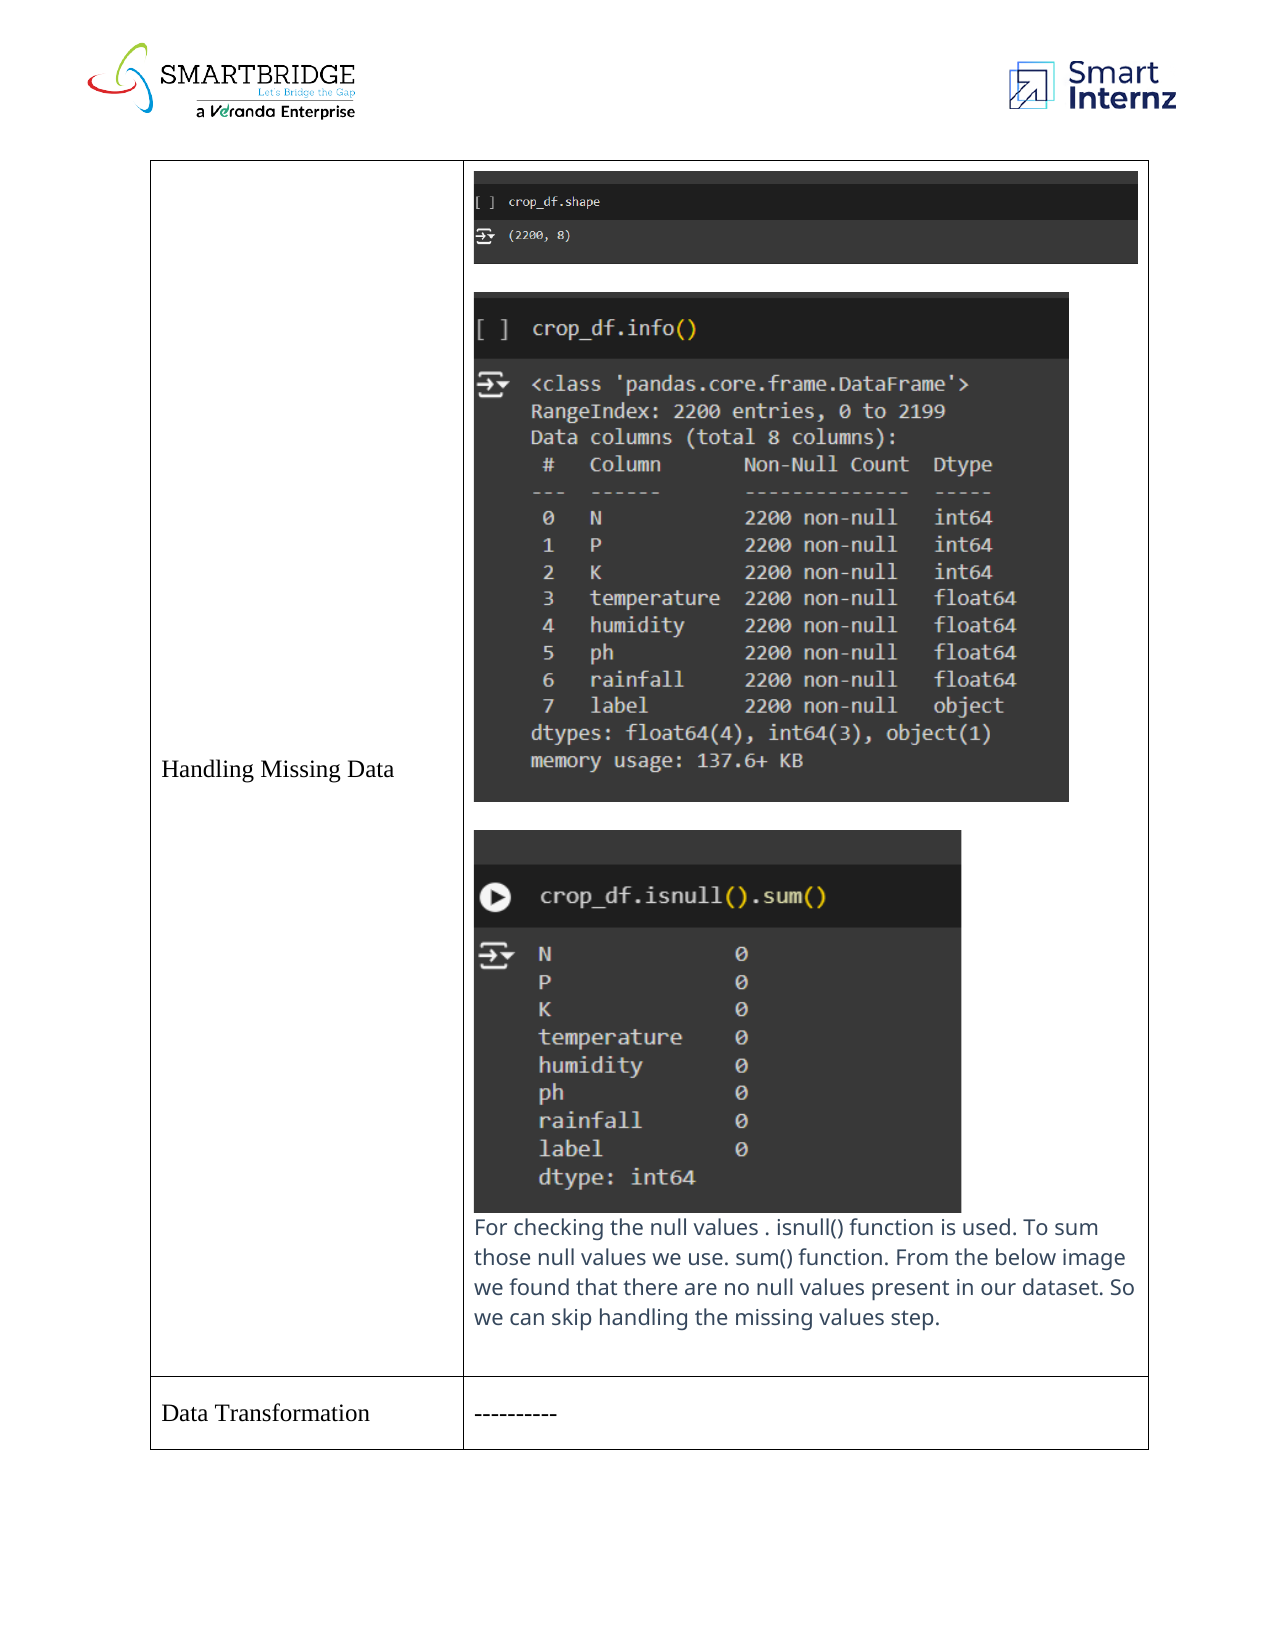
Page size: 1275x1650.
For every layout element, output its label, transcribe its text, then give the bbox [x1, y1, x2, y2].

picture [473, 292, 1069, 802]
picture [1004, 61, 1181, 109]
table_cell For checking the null values . isnull() function is used. To sum those null values we use. sum() function. From the below image we found that there are no null values present in our dataset. So we can skip handling the missing values step. [464, 161, 1148, 1376]
table_cell Handling Missing Data [151, 161, 463, 1376]
picture [73, 20, 370, 142]
table_cell ---------- [464, 1377, 1148, 1448]
table_cell Data Transformation [151, 1377, 463, 1448]
picture [473, 830, 962, 1213]
picture [473, 171, 1138, 264]
